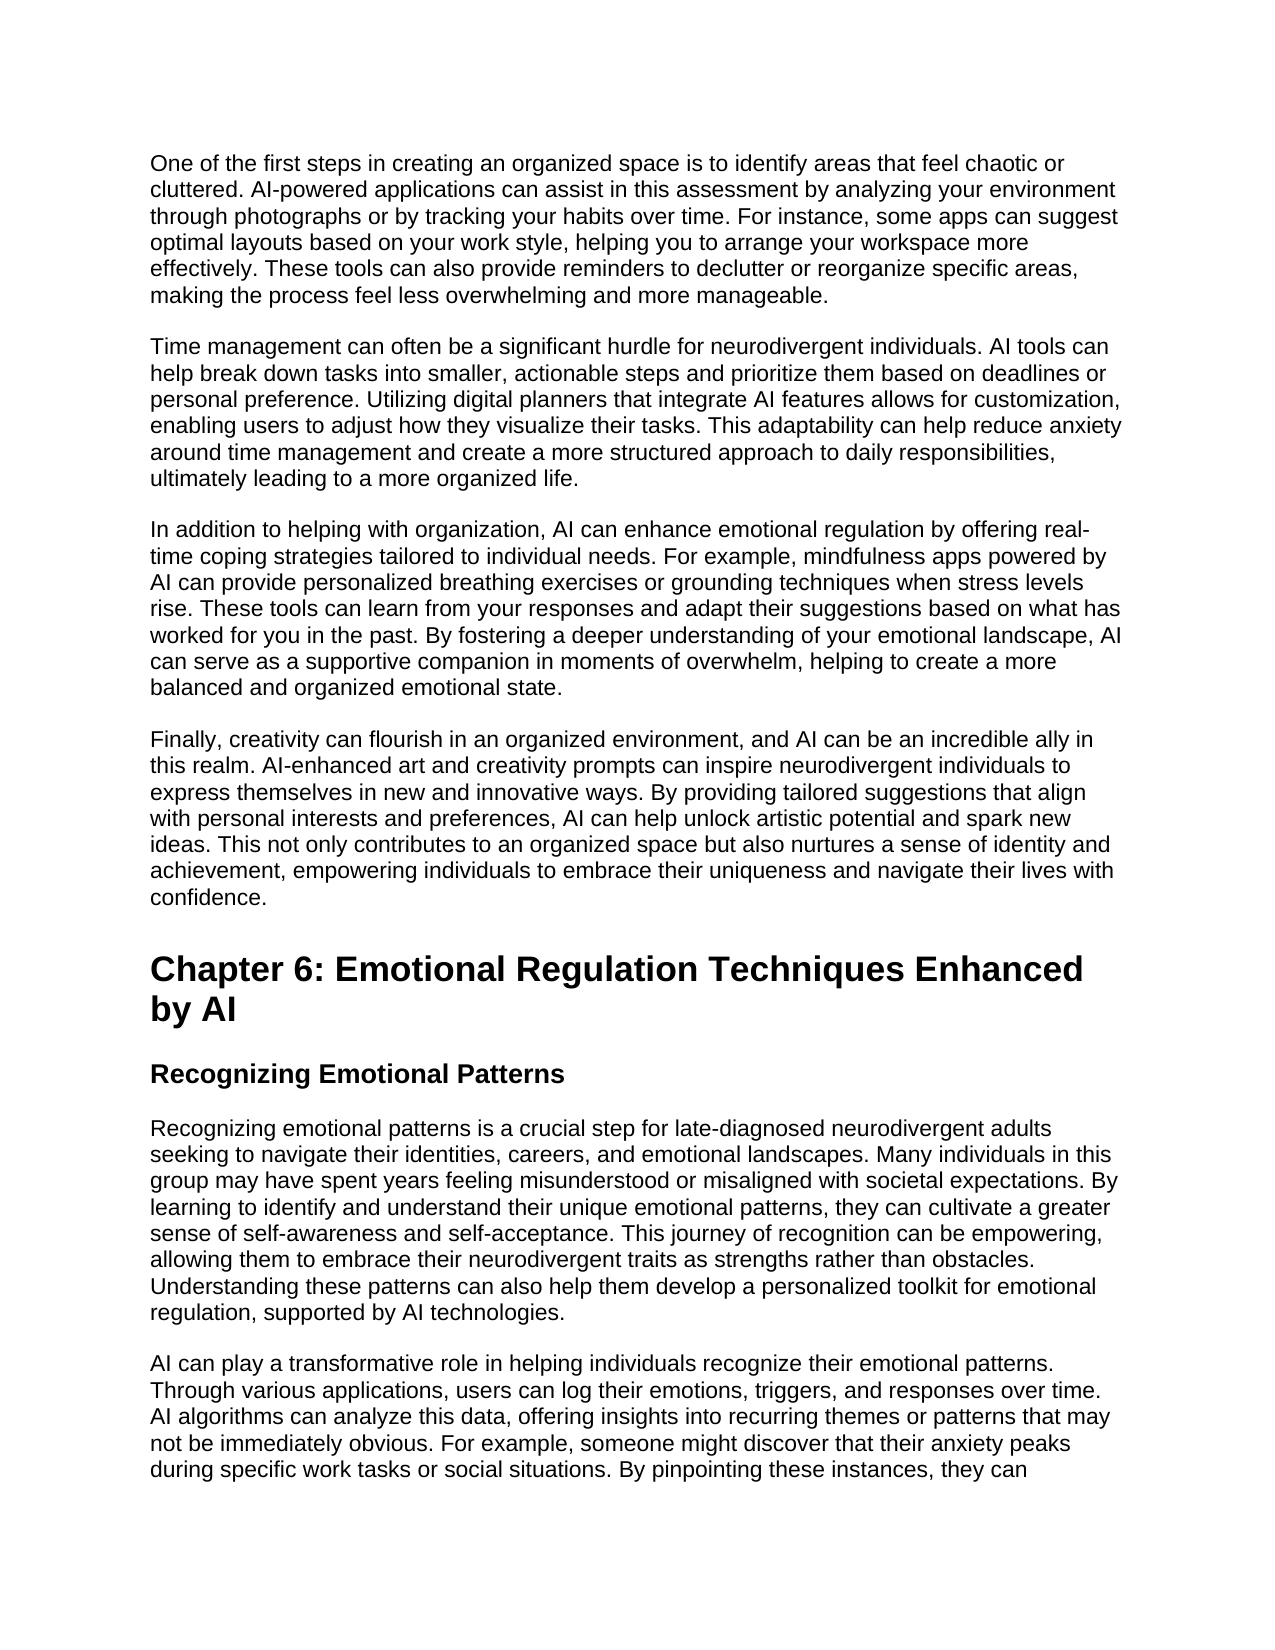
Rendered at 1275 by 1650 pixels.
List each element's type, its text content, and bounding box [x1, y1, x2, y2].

text Finally, creativity can flourish in an organized environment, and AI can be an incredible ally in this realm. AI-enhanced art and creativity prompts can inspire neurodivergent individuals to express themselves in new and innovative ways. By providing tailored suggestions that align with personal interests and preferences, AI can help unlock artistic potential and spark new ideas. This not only contributes to an organized space but also nurtures a sense of identity and achievement, empowering individuals to embrace their uniqueness and navigate their lives with confidence. [150, 726, 1125, 910]
subtitle Chapter 6: Emotional Regulation Techniques Enhanced by AI [150, 948, 1125, 1029]
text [150, 1350, 1125, 1482]
text One of the first steps in creating an organized space is to identify areas that feel chaotic or cluttered. AI-powered applications can assist in this assessment by analyzing your environment through photographs or by tracking your habits over time. For instance, some apps can suggest optimal layouts based on your work style, helping you to arrange your workspace more effectively. These tools can also provide reminders to declutter or reorganize specific areas, making the process feel less overwhelming and more manageable. [150, 150, 1125, 308]
subtitle Recognizing Emotional Patterns [150, 1058, 1125, 1089]
text Recognizing emotional patterns is a crucial step for late-diagnosed neurodivergent adults seeking to navigate their identities, careers, and emotional landscapes. Many individuals in this group may have spent years feeling misunderstood or misaligned with societal expectations. By learning to identify and understand their unique emotional patterns, they can cultivate a greater sense of self-awareness and self-acceptance. This journey of recognition can be empowering, allowing them to embrace their neurodivergent traits as strengths rather than obstacles. Understanding these patterns can also help them develop a personalized toolkit for emotional regulation, supported by AI technologies. [150, 1114, 1125, 1325]
text Time management can often be a significant hurdle for neurodivergent individuals. AI tools can help break down tasks into smaller, actionable steps and prioritize them based on deadlines or personal preference. Utilizing digital planners that integrate AI features allows for customization, enabling users to adjust how they visualize their tasks. This adaptability can help reduce anxiety around time management and create a more structured approach to daily responsibilities, ultimately leading to a more organized life. [150, 333, 1125, 491]
text In addition to helping with organization, AI can enhance emotional regulation by offering real-time coping strategies tailored to individual needs. For example, mindfulness apps powered by AI can provide personalized breathing exercises or grounding techniques when stress levels rise. These tools can learn from your responses and adapt their suggestions based on what has worked for you in the past. By fostering a deeper understanding of your emotional landscape, AI can serve as a supportive companion in moments of overwhelm, helping to create a more balanced and organized emotional state. [150, 516, 1125, 701]
